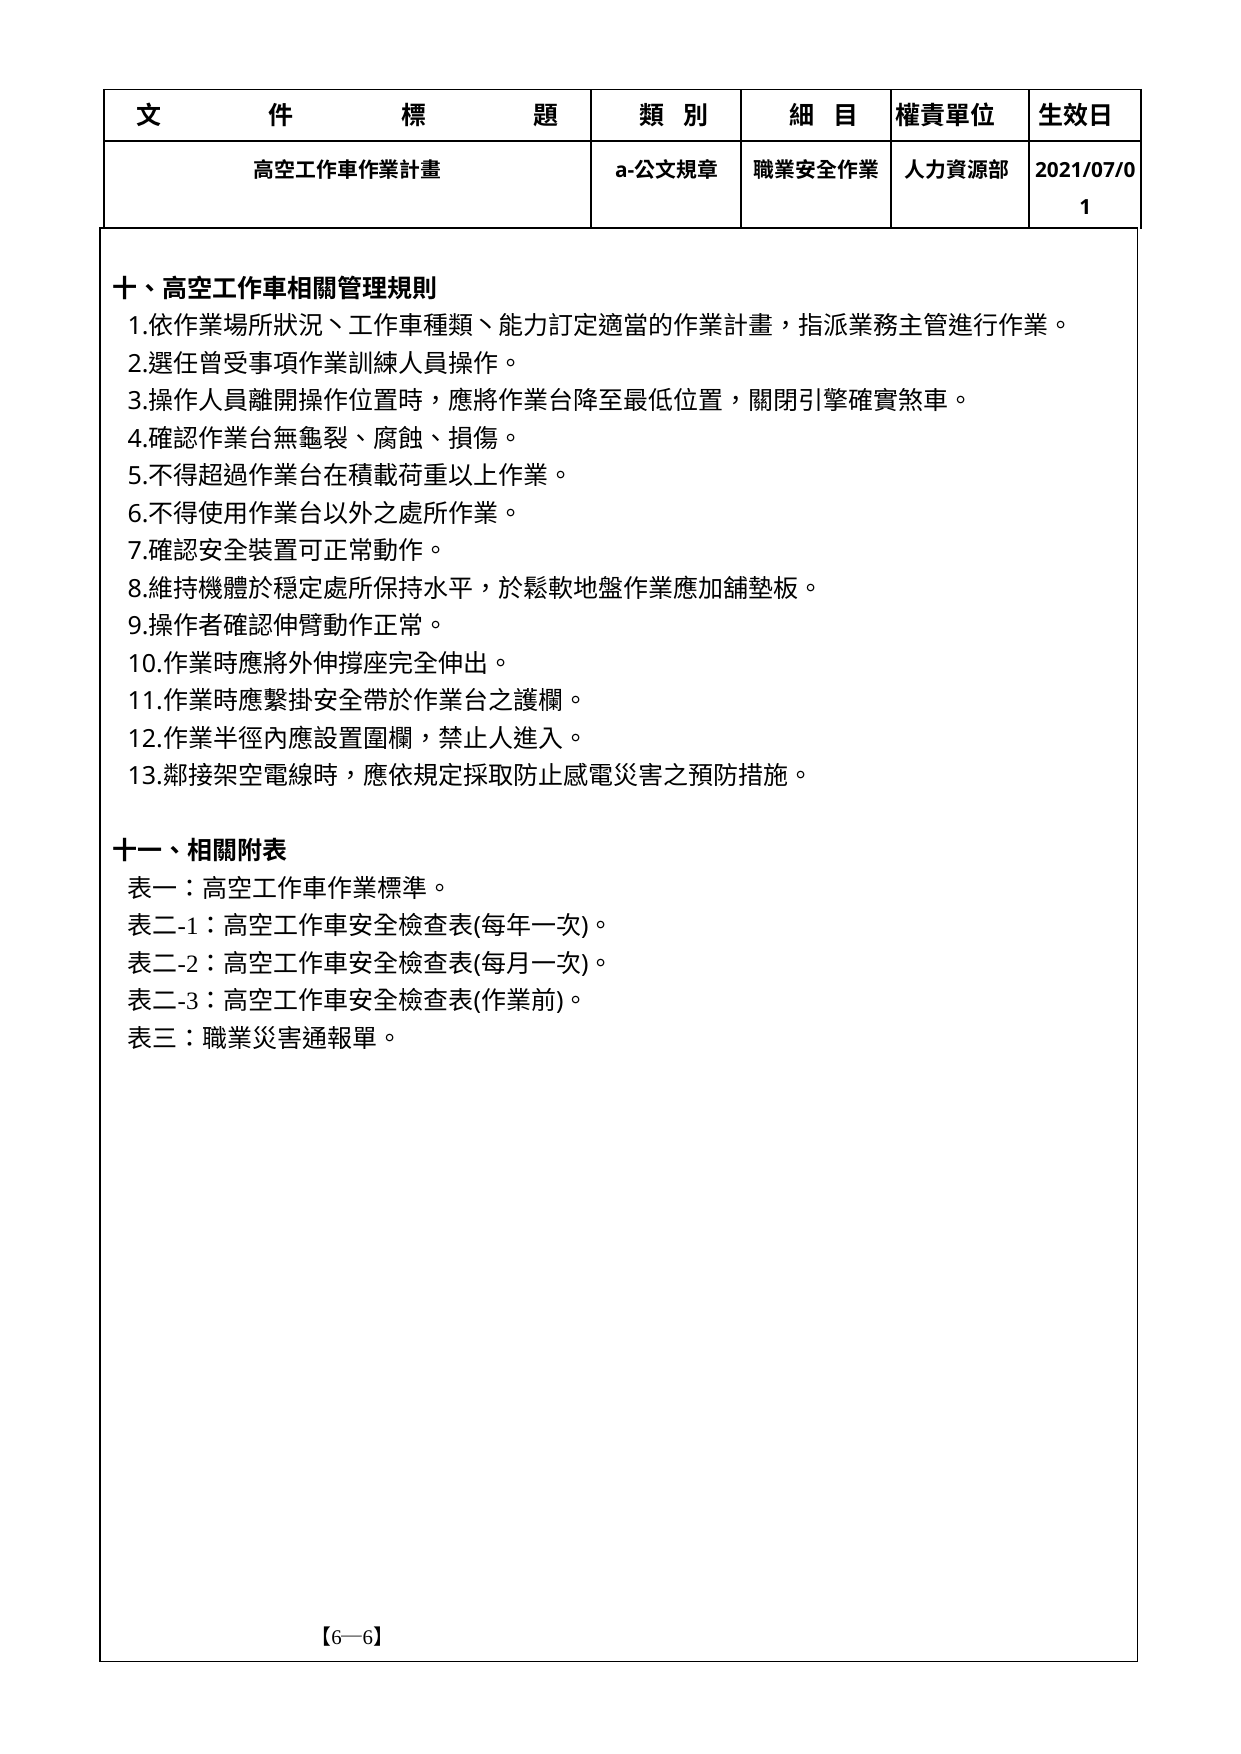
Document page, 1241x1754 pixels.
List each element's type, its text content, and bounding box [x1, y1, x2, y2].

text 5.不得超過作業台在積載荷重以上作業。 [127, 454, 1128, 492]
text 十、高空工作車相關管理規則 [112, 267, 1128, 304]
text 表三：職業災害通報單。 [127, 1017, 1128, 1054]
text 3.操作人員離開操作位置時，應將作業台降至最低位置，關閉引擎確實煞車。 [127, 379, 1128, 417]
text 4.確認作業台無龜裂、腐蝕、損傷。 [127, 417, 1128, 454]
text 6.不得使用作業台以外之處所作業。 [127, 492, 1128, 529]
text 表二-3：高空工作車安全檢查表(作業前)。 [127, 979, 1128, 1017]
text 7.確認安全裝置可正常動作。 [127, 529, 1128, 567]
text 10.作業時應將外伸撐座完全伸出。 [127, 642, 1128, 679]
text 表一：高空工作車作業標準。 [127, 867, 1128, 904]
text 13.鄰接架空電線時，應依規定採取防止感電災害之預防措施。 [127, 754, 1128, 792]
text 表二-1：高空工作車安全檢查表(每年一次)。 [127, 904, 1128, 942]
text 2.選任曾受事項作業訓練人員操作。 [127, 342, 1128, 379]
text 表二-2：高空工作車安全檢查表(每月一次)。 [127, 942, 1128, 979]
text 11.作業時應繫掛安全帶於作業台之護欄。 [127, 679, 1128, 717]
text 8.維持機體於穏定處所保持水平，於鬆軟地盤作業應加舖墊板。 [127, 567, 1128, 604]
text 12.作業半徑內應設置圍欄，禁止人進入。 [127, 717, 1128, 754]
text 9.操作者確認伸臂動作正常。 [127, 604, 1128, 642]
text 十一、相關附表 [112, 829, 1128, 867]
text 1.依作業場所狀況丶工作車種類丶能力訂定適當的作業計畫，指派業務主管進行作業。 [127, 304, 1128, 342]
